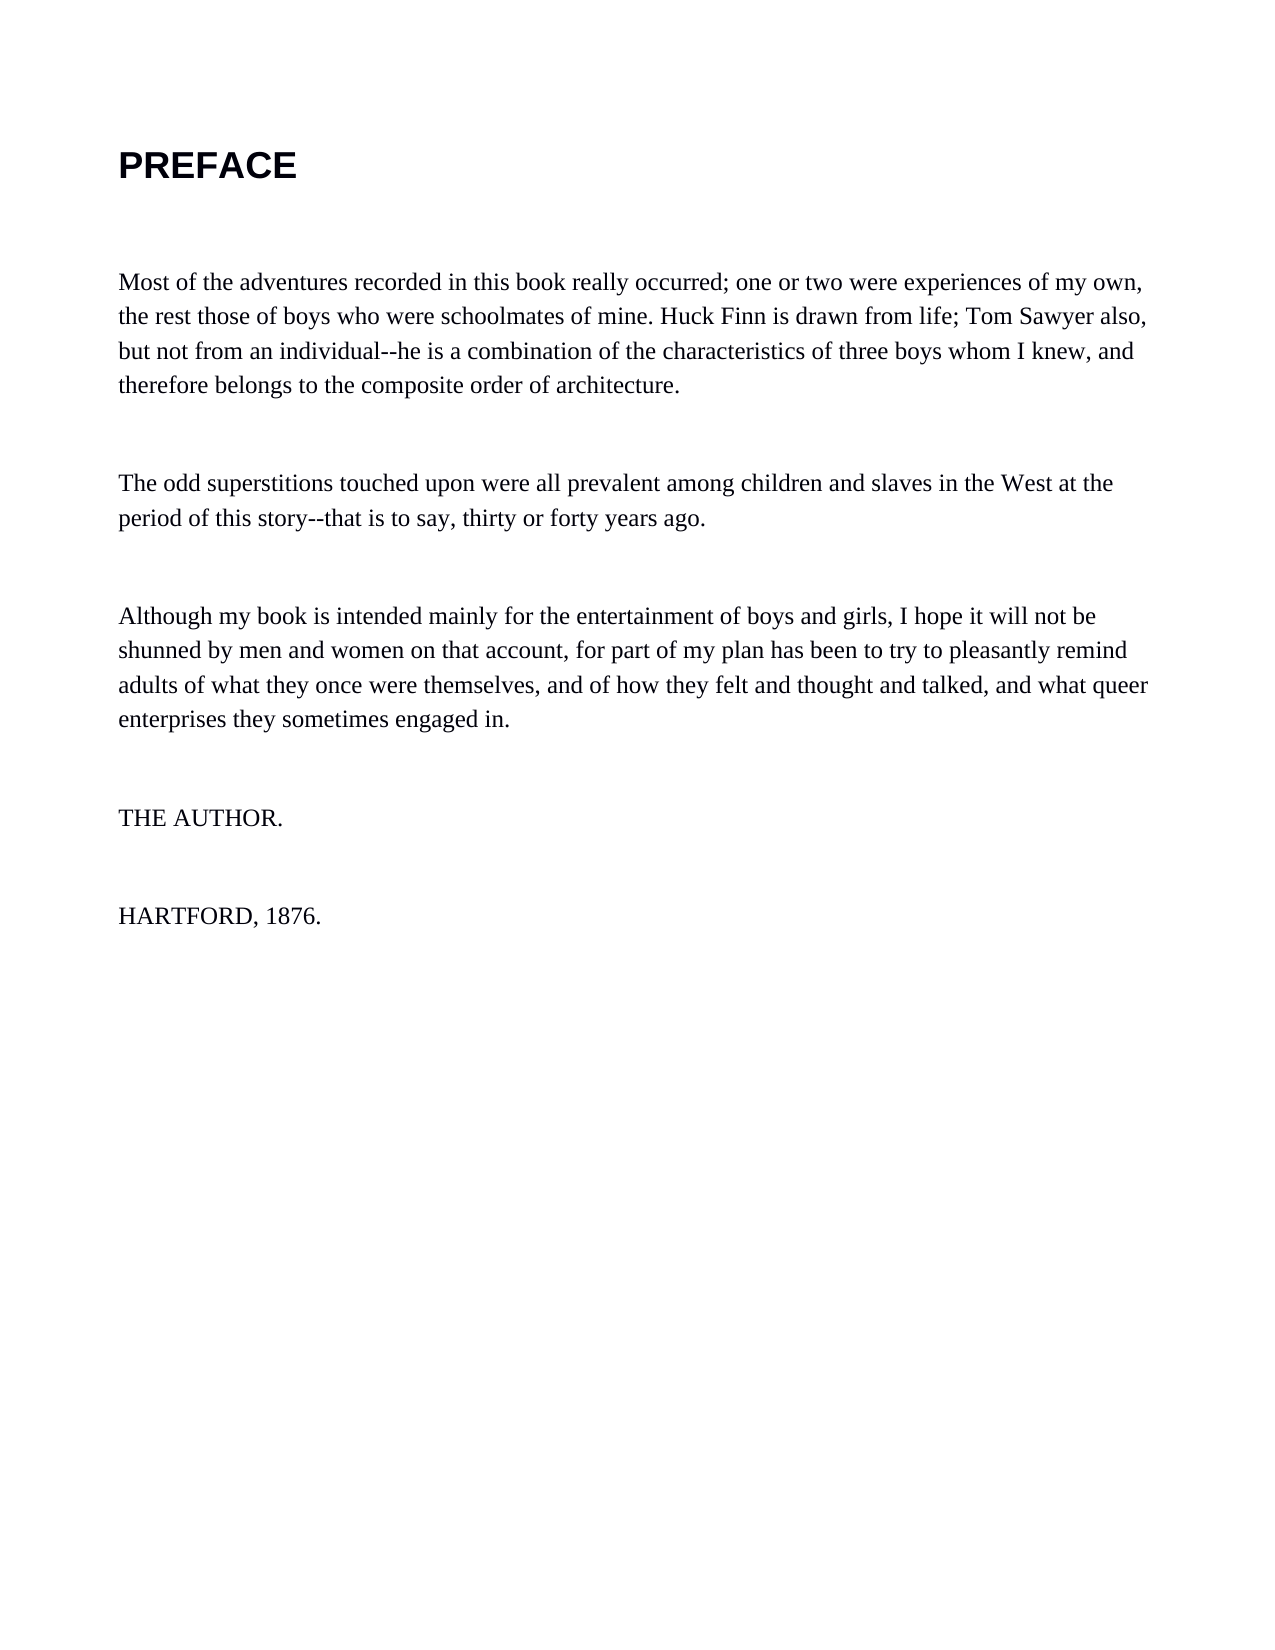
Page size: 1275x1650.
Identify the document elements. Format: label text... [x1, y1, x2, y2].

list HARTFORD, 1876. [118, 901, 1157, 929]
subtitle PREFACE [118, 143, 1157, 186]
list Although my book is intended mainly for the entertainment of boys and girls, I hope it will not be shunned by men and women on that account, for part of my plan has been to try to pleasantly remind adults of what they once were themselves, and of how they felt and thought and talked, and what queer enterprises they sometimes engaged in. [118, 601, 1157, 733]
list THE AUTHOR. [118, 803, 1157, 831]
list The odd superstitions touched upon were all prevalent among children and slaves in the West at the period of this story--that is to say, thirty or forty years ago. [118, 468, 1157, 532]
list Most of the adventures recorded in this book really occurred; one or two were experiences of my own, the rest those of boys who were schoolmates of mine. Huck Finn is drawn from life; Tom Sawyer also, but not from an individual--he is a combination of the characteristics of three boys whom I knew, and therefore belongs to the composite order of architecture. [118, 267, 1157, 399]
